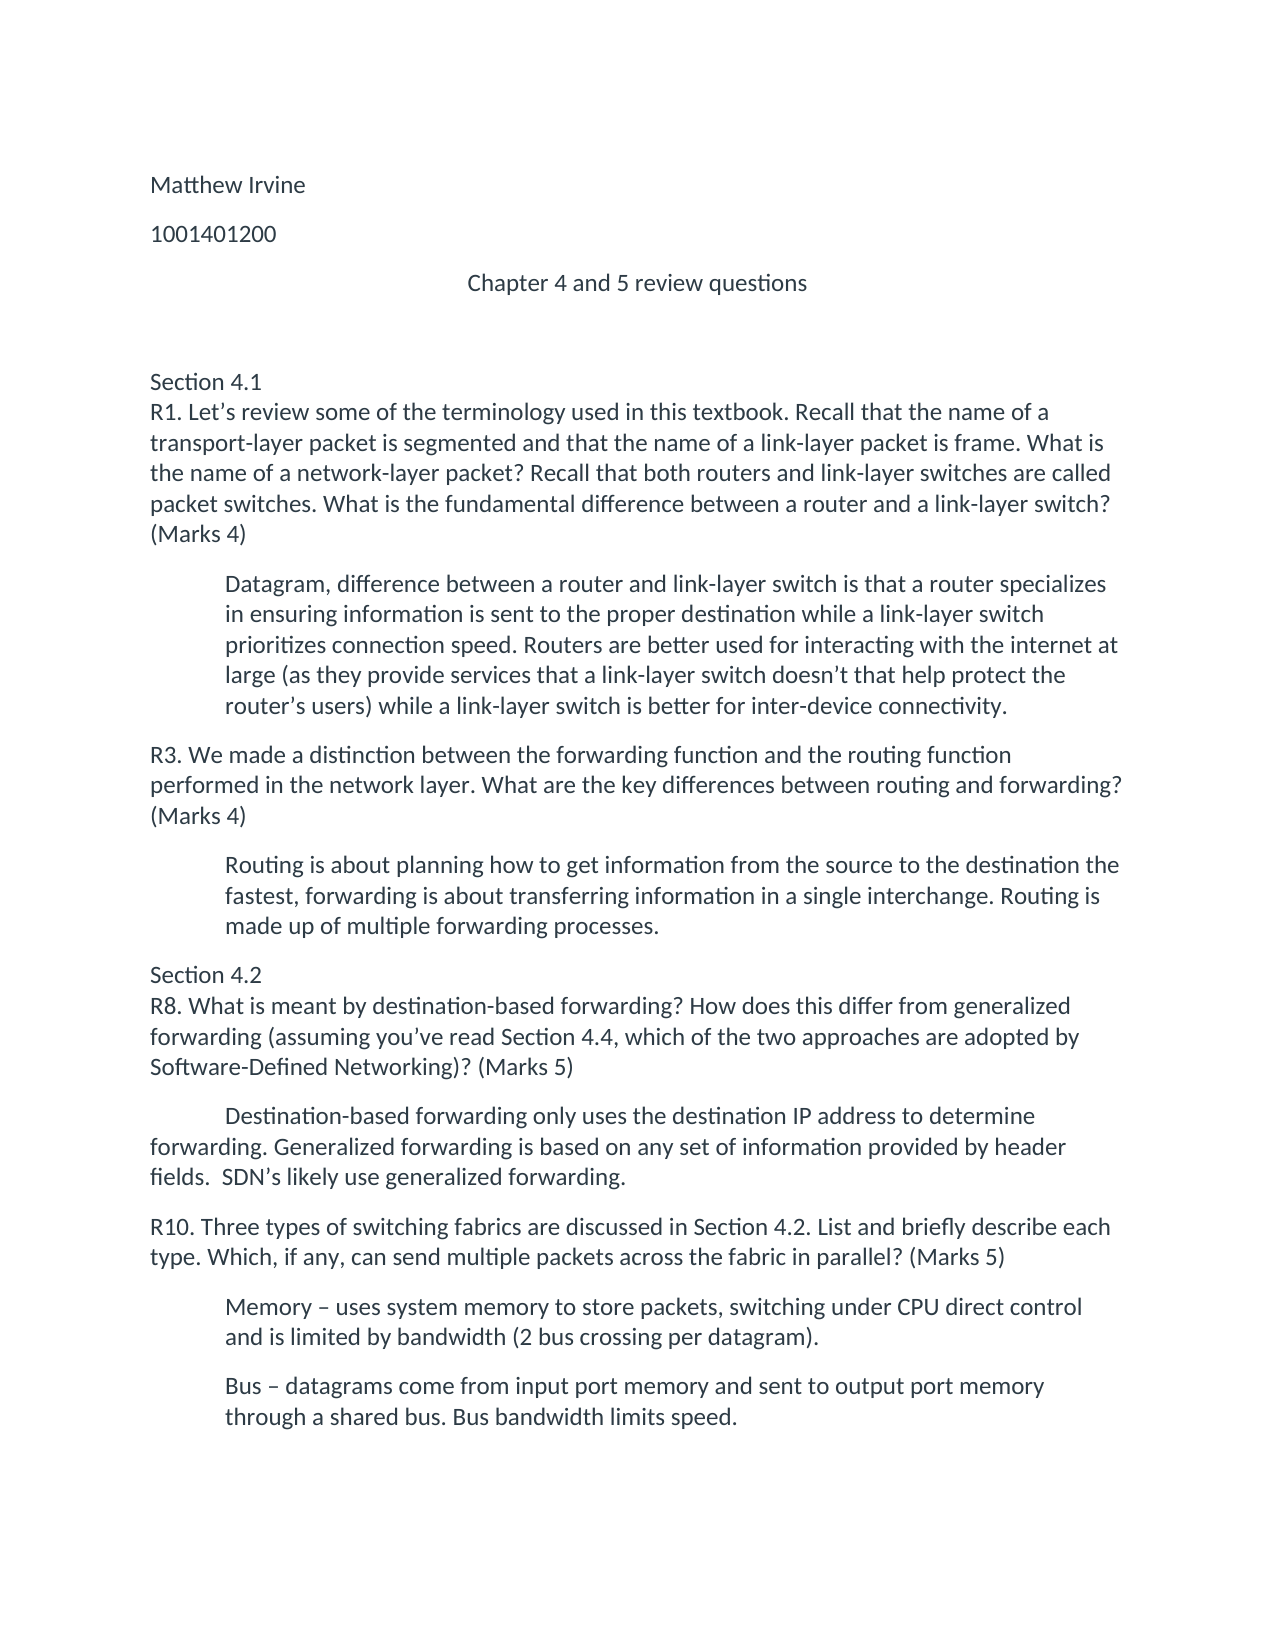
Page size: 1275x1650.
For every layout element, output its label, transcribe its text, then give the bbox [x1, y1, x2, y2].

text 1001401200 [150, 218, 1125, 248]
text Bus – datagrams come from input port memory and sent to output port memory through a shared bus. Bus bandwidth limits speed. [225, 1370, 1125, 1431]
text Destination-based forwarding only uses the destination IP address to determine forwarding. Generalized forwarding is based on any set of information provided by header fields. SDN’s likely use generalized forwarding. [150, 1101, 1125, 1192]
text Section 4.1 R1. Let’s review some of the terminology used in this textbook. Recall that the name of a transport-layer packet is segmented and that the name of a link-layer packet is frame. What is the name of a network-layer packet? Recall that both routers and link-layer switches are called packet switches. What is the fundamental difference between a router and a link-layer switch? (Marks 4) [150, 366, 1125, 549]
text R10. Three types of switching fabrics are discussed in Section 4.2. List and briefly describe each type. Which, if any, can send multiple packets across the fabric in parallel? (Marks 5) [150, 1211, 1125, 1272]
text Chapter 4 and 5 review questions [150, 267, 1125, 298]
text R3. We made a distinction between the forwarding function and the routing function performed in the network layer. What are the key differences between routing and forwarding? (Marks 4) [150, 739, 1125, 831]
text Routing is about planning how to get information from the source to the destination the fastest, forwarding is about transferring information in a single interchange. Routing is made up of multiple forwarding processes. [225, 849, 1125, 941]
text Datagram, difference between a router and link-layer switch is that a router specializes in ensuring information is sent to the proper destination while a link-layer switch prioritizes connection speed. Routers are better used for interacting with the internet at large (as they provide services that a link-layer switch doesn’t that help protect the router’s users) while a link-layer switch is better for inter-device connectivity. [225, 568, 1125, 720]
text Matthew Irvine [150, 169, 1125, 199]
text Section 4.2 R8. What is meant by destination-based forwarding? How does this differ from generalized forwarding (assuming you’ve read Section 4.4, which of the two approaches are adopted by Software-Defined Networking)? (Marks 5) [150, 960, 1125, 1082]
text Memory – uses system memory to store packets, switching under CPU direct control and is limited by bandwidth (2 bus crossing per datagram). [225, 1291, 1125, 1352]
